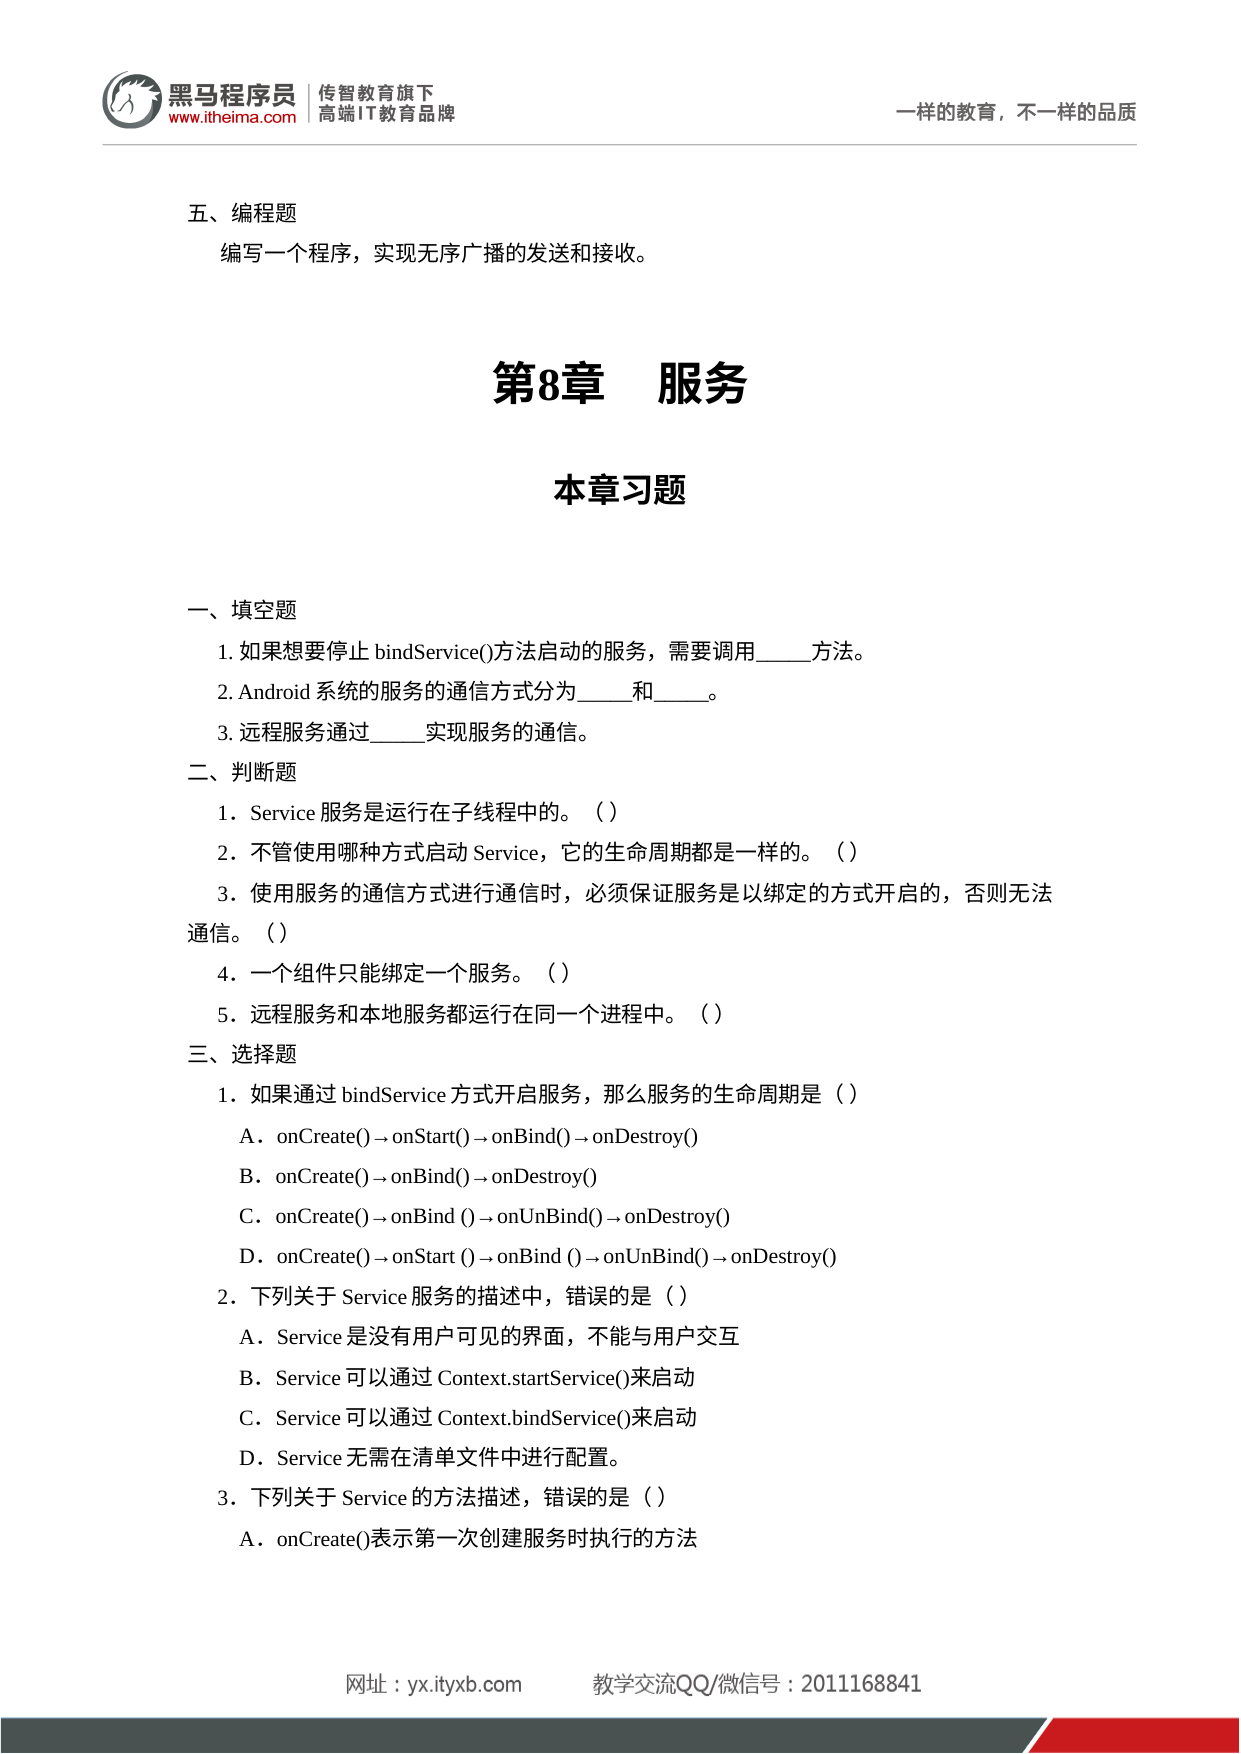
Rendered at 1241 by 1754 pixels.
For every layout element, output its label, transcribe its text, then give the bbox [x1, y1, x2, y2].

text 4．一个组件只能绑定一个服务。（ ） [187, 952, 1053, 992]
subtitle 本章习题 [188, 447, 1053, 528]
picture [0, 1594, 1240, 1753]
text 二、判断题 [187, 751, 1053, 791]
text 5．远程服务和本地服务都运行在同一个进程中。（ ） [187, 992, 1053, 1033]
text C．Service可以通过Context.bindService()来启动 [187, 1396, 1053, 1436]
text 3. 远程服务通过_____实现服务的通信。 [187, 710, 1053, 751]
text 编写一个程序，实现无序广播的发送和接收。 [187, 232, 1053, 272]
text D．onCreate()→onStart ()→onBind ()→onUnBind()→onDestroy() [187, 1234, 1053, 1274]
text 2．下列关于Service服务的描述中，错误的是（ ） [187, 1274, 1053, 1315]
text 五、编程题 [187, 151, 1053, 232]
subtitle 服务 [187, 340, 1053, 420]
text 1. 如果想要停止bindService()方法启动的服务，需要调用_____方法。 [187, 629, 1053, 670]
text 3．下列关于Service的方法描述，错误的是（ ） [187, 1476, 1053, 1516]
text D．Service无需在清单文件中进行配置。 [187, 1436, 1053, 1476]
text 三、选择题 [187, 1033, 1053, 1073]
text 3．使用服务的通信方式进行通信时，必须保证服务是以绑定的方式开启的，否则无法通信。（ ） [187, 871, 1053, 952]
picture [0, 0, 1239, 153]
text 一、填空题 [187, 589, 1053, 629]
text B．onCreate()→onBind()→onDestroy() [187, 1154, 1053, 1194]
text A．onCreate()表示第一次创建服务时执行的方法 [187, 1516, 1053, 1557]
text 1．如果通过bindService方式开启服务，那么服务的生命周期是（ ） [187, 1073, 1053, 1113]
text A．onCreate()→onStart()→onBind()→onDestroy() [187, 1113, 1053, 1154]
text 2. Android系统的服务的通信方式分为_____和_____。 [187, 670, 1053, 710]
text C．onCreate()→onBind ()→onUnBind()→onDestroy() [187, 1194, 1053, 1234]
text A．Service是没有用户可见的界面，不能与用户交互 [187, 1315, 1053, 1355]
text 2．不管使用哪种方式启动Service，它的生命周期都是一样的。（ ） [187, 831, 1053, 871]
text 1．Service服务是运行在子线程中的。（ ） [187, 791, 1053, 831]
text B．Service可以通过Context.startService()来启动 [187, 1355, 1053, 1396]
